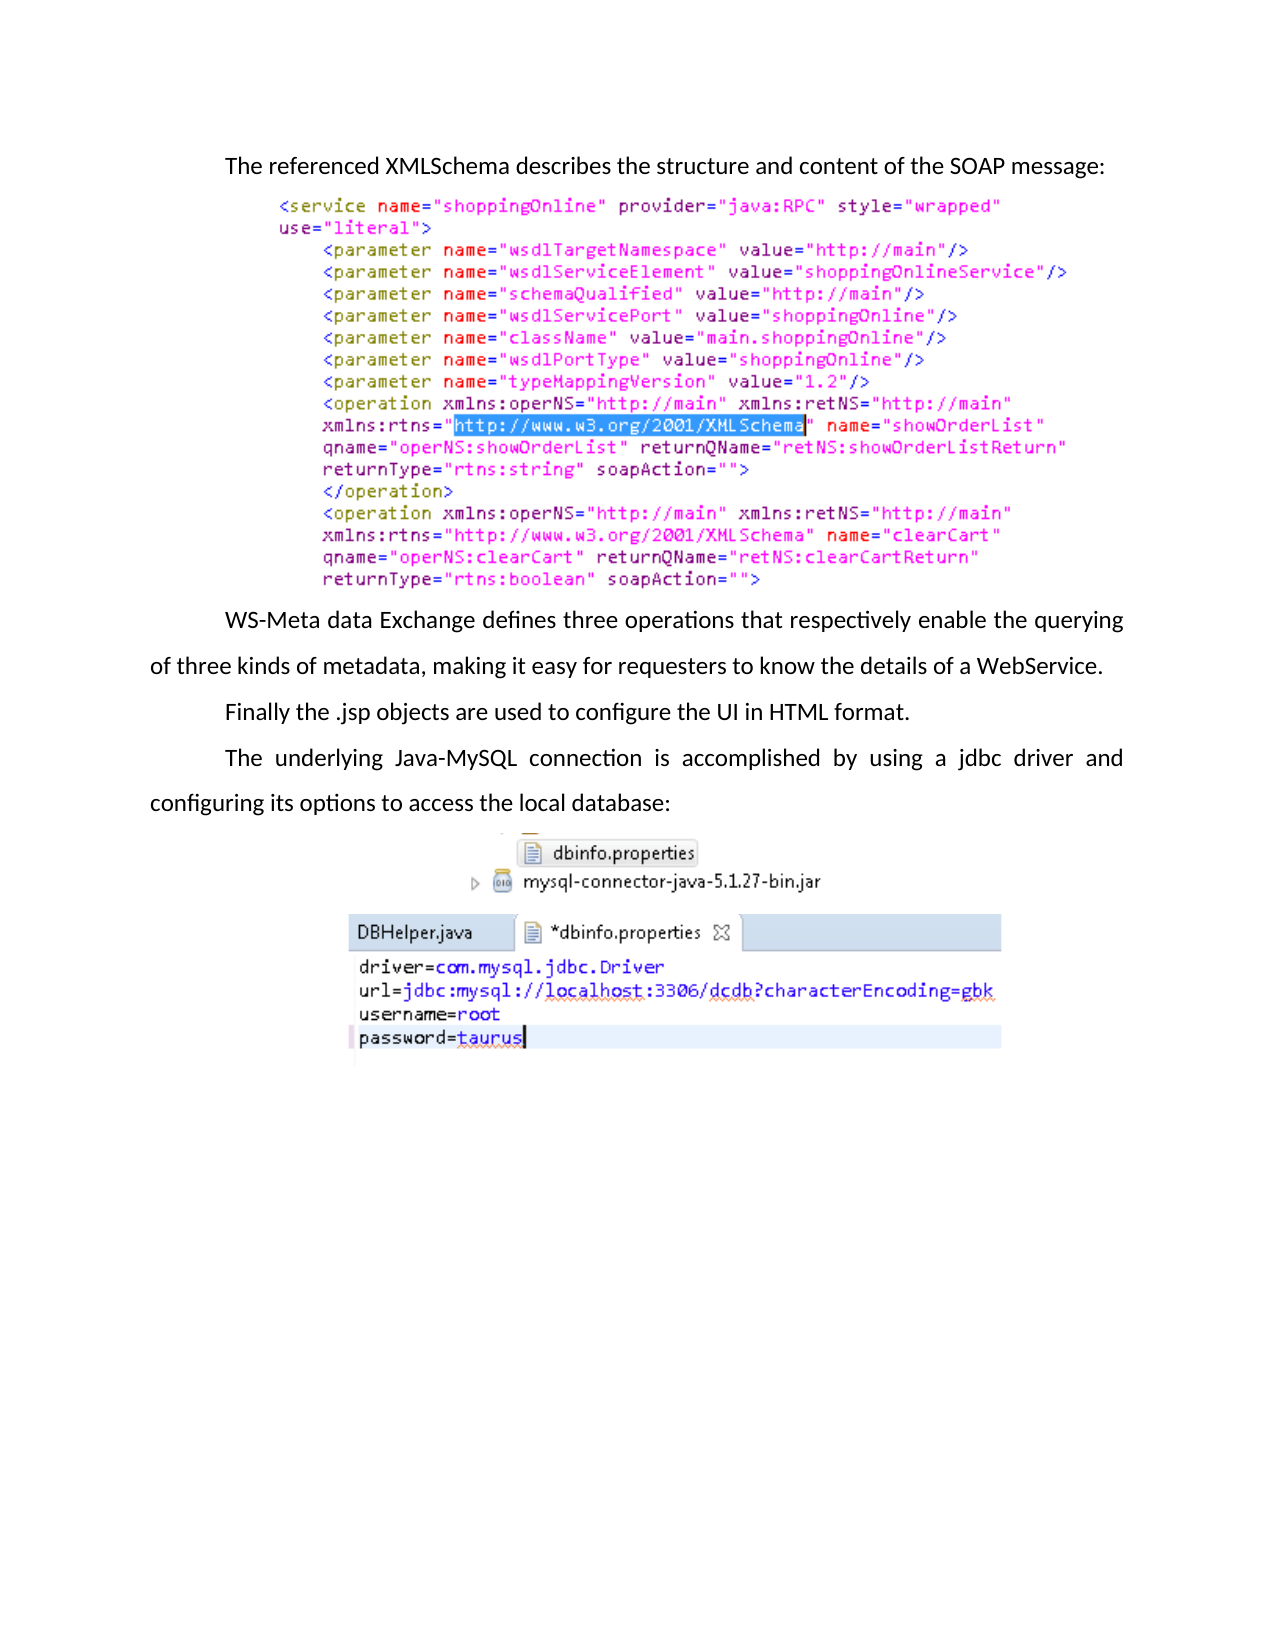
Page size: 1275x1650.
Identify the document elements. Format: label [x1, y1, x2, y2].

picture [470, 833, 880, 899]
picture [268, 195, 1082, 590]
picture [348, 914, 1002, 1066]
